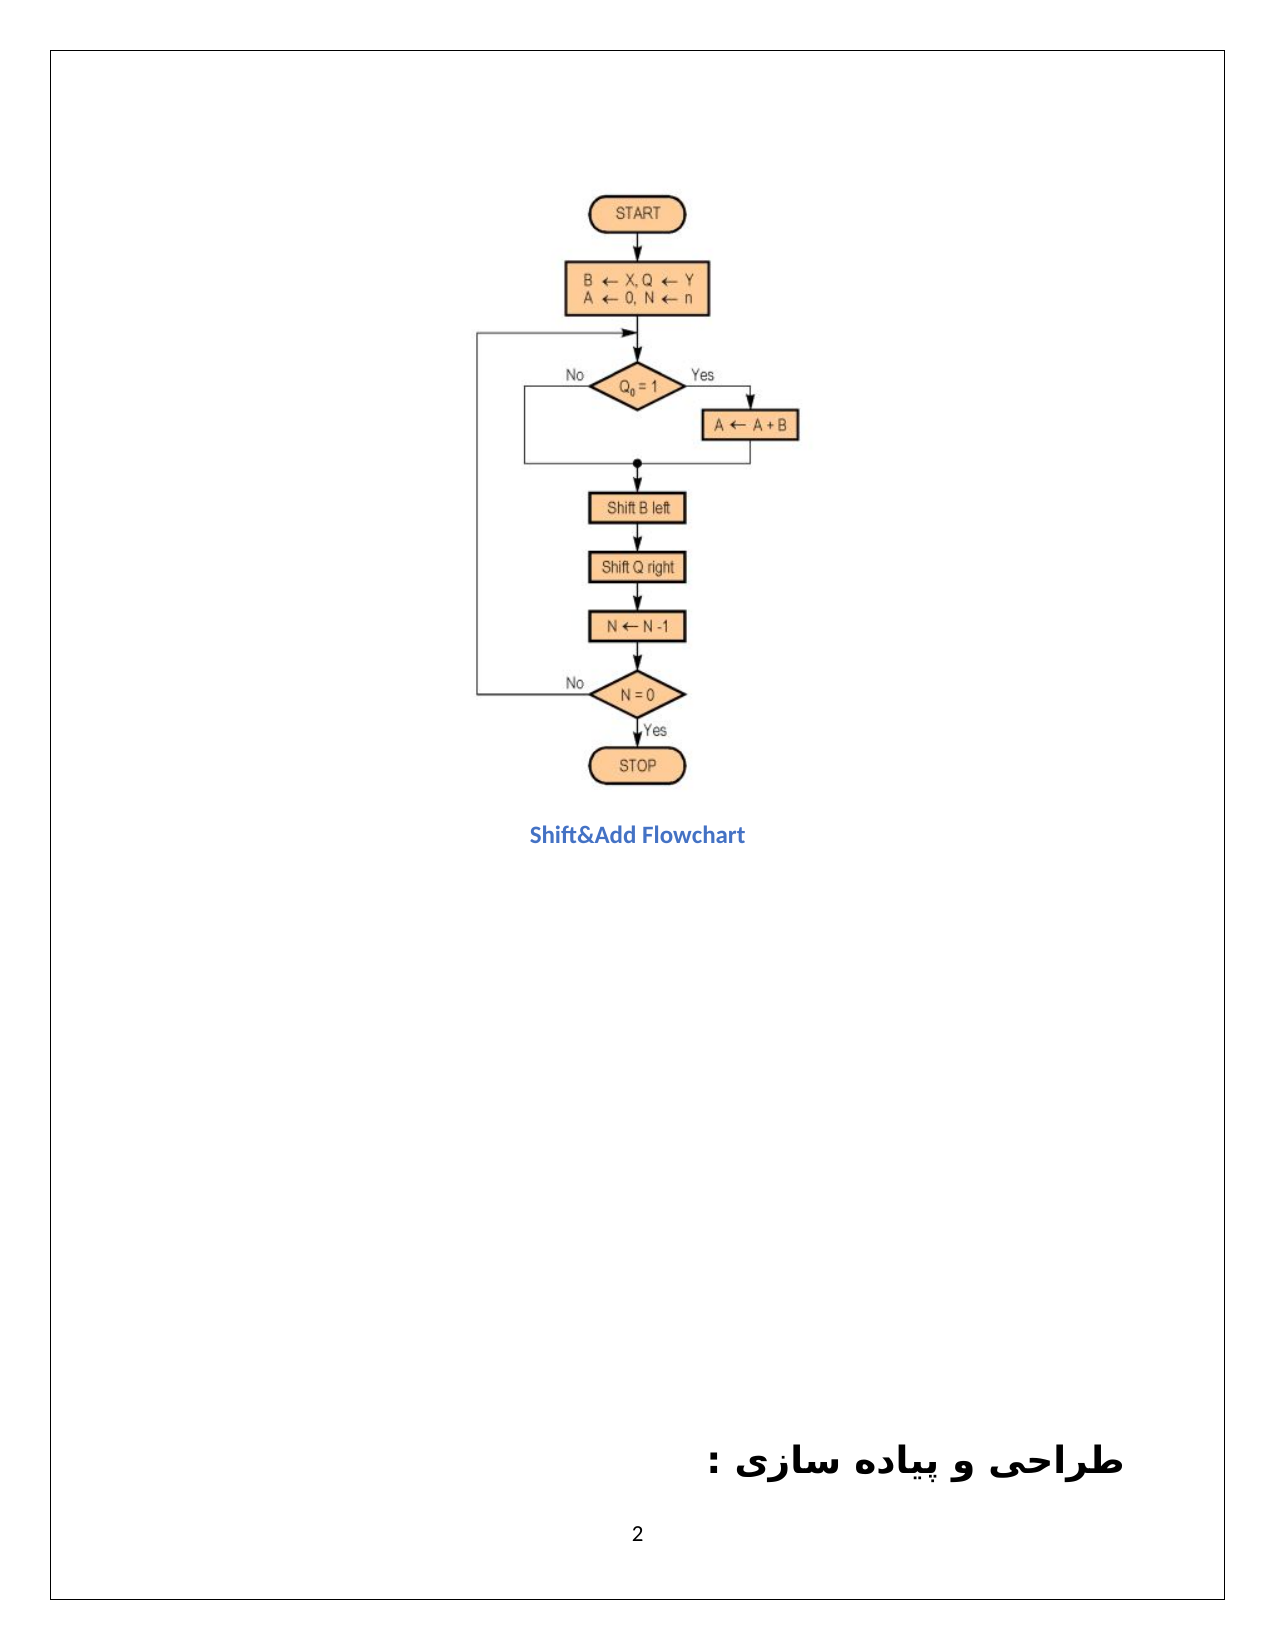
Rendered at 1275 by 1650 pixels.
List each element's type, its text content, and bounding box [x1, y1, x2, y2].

text Shift&Add Flowchart [150, 819, 1125, 849]
picture [291, 150, 983, 800]
text طراحی و پیاده سازی : [150, 1438, 1125, 1482]
